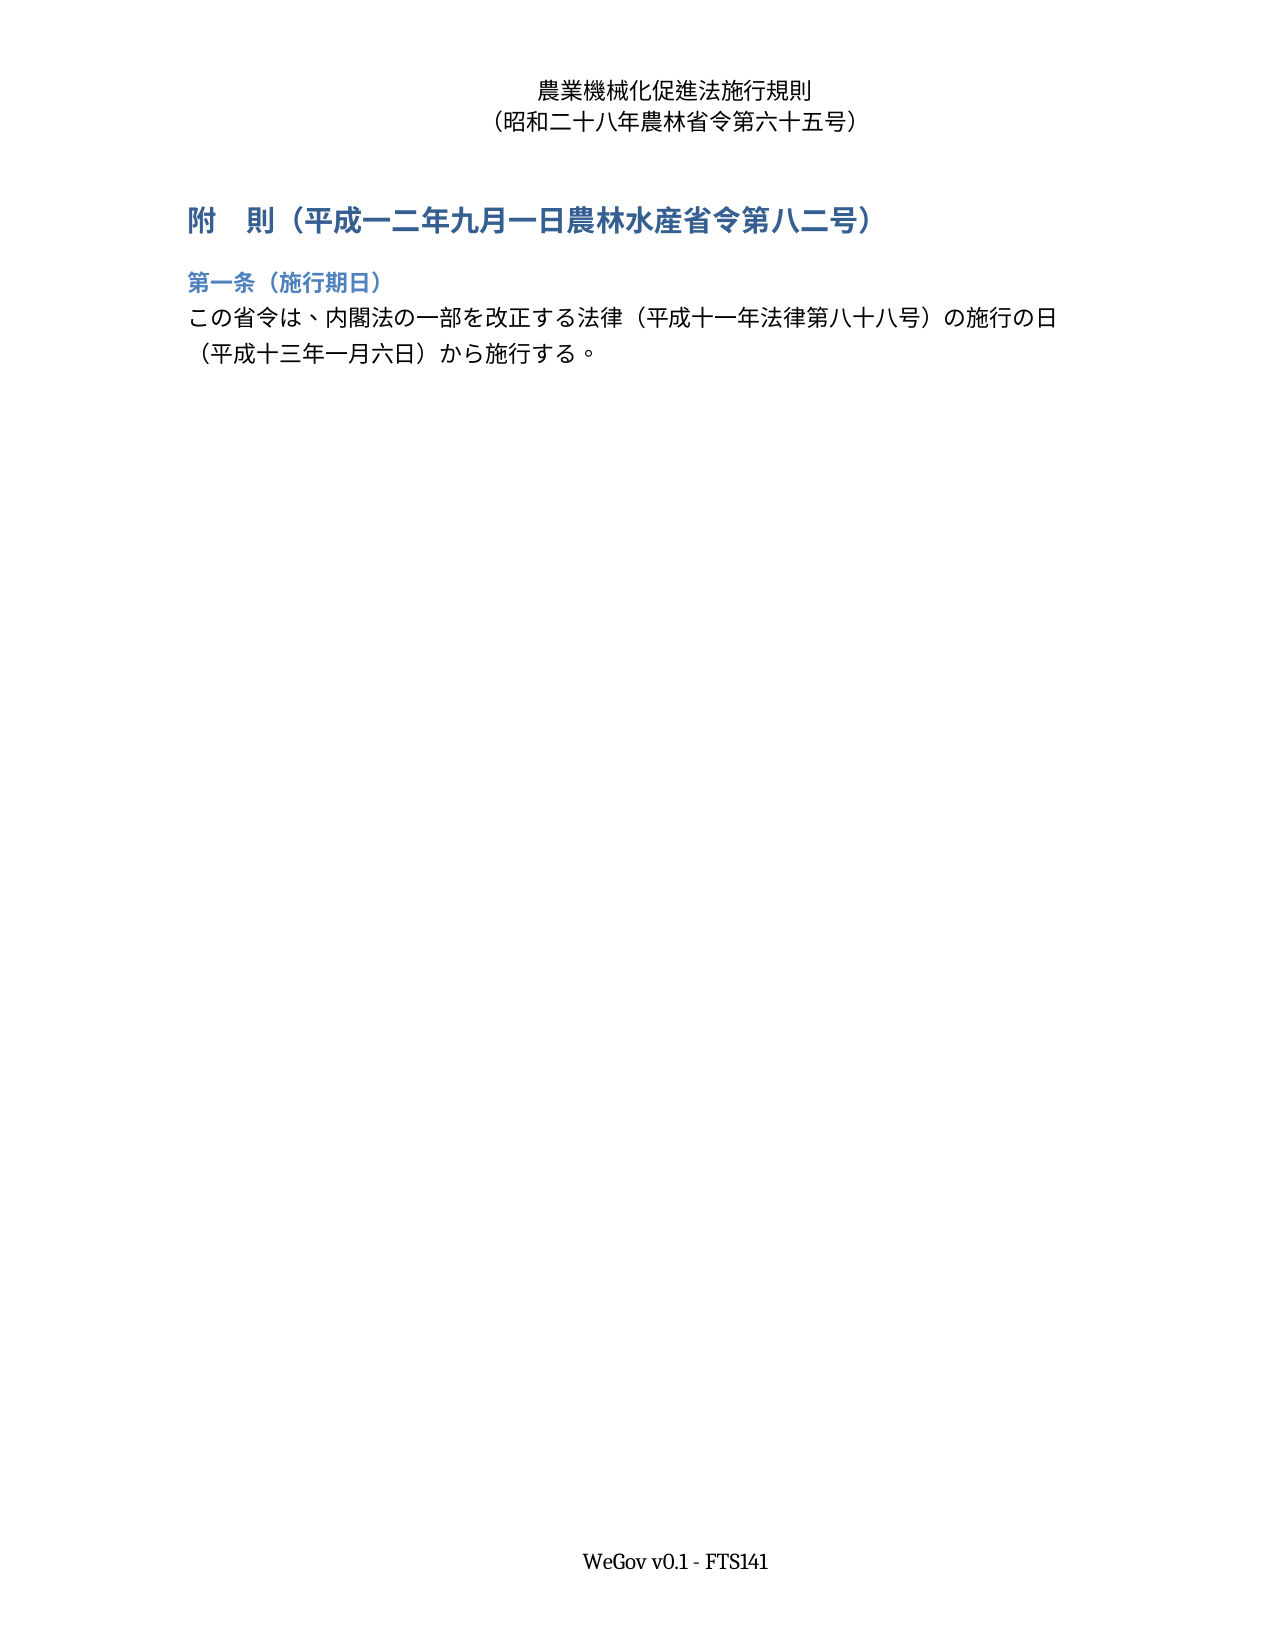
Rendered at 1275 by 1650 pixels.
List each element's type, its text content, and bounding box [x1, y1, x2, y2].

text この省令は、内閣法の一部を改正する法律（平成十一年法律第八十八号）の施行の日（平成十三年一月六日）から施行する。 [187, 302, 1087, 369]
subtitle 第一条（施行期日） [187, 266, 1087, 298]
subtitle 附 則（平成一二年九月一日農林水産省令第八二号） [187, 200, 1087, 240]
